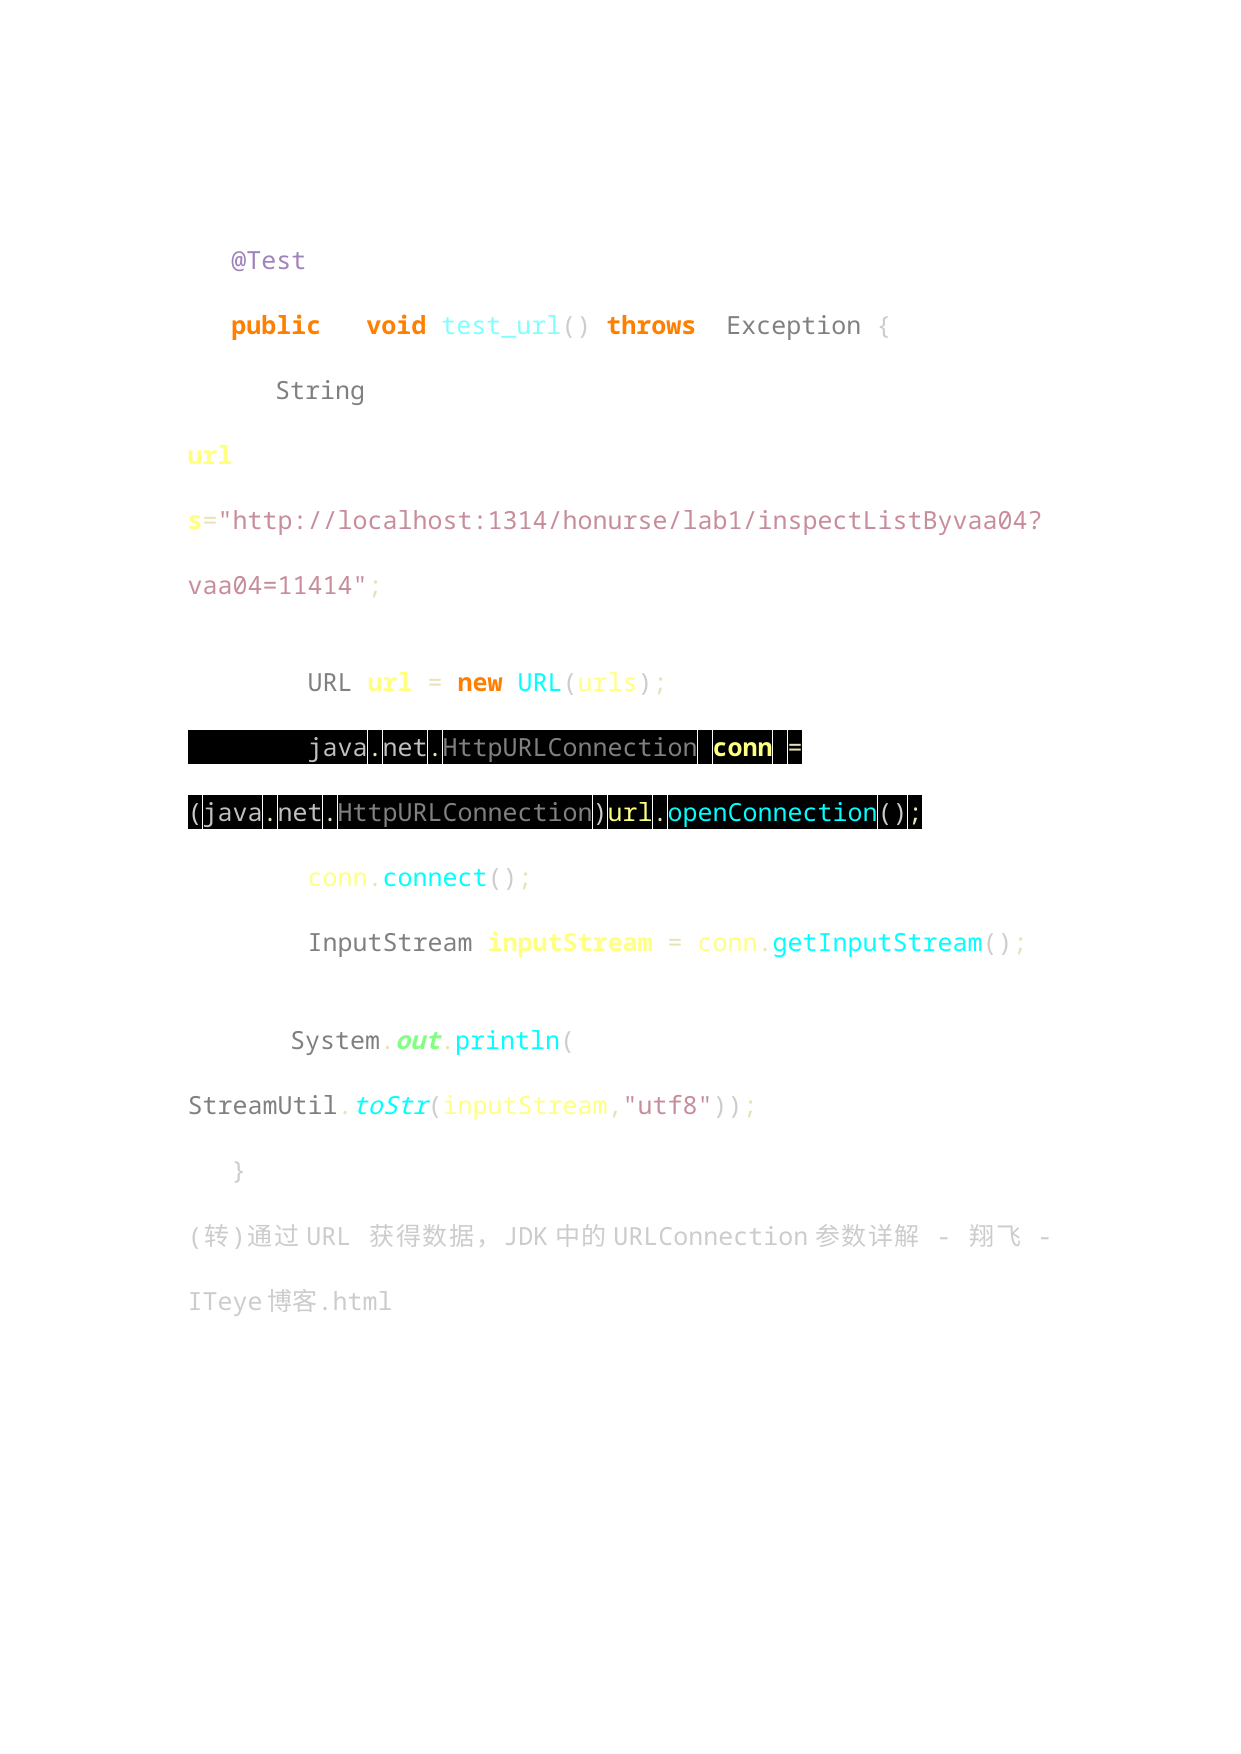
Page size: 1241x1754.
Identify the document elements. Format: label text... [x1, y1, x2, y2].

text java.net.HttpURLConnection conn = (java.net.HttpURLConnection)url.openConnection(); [187, 714, 1053, 844]
text public void test_url() throws Exception { [187, 292, 1053, 357]
text URL url = new URL(urls); [187, 649, 1053, 714]
text System.out.println( StreamUtil.toStr(inputStream,"utf8")); [187, 1007, 1053, 1137]
text InputStream inputStream = conn.getInputStream(); [187, 909, 1053, 974]
text String urls="http://localhost:1314/honurse/lab1/inspectListByvaa04?vaa04=11414"; [187, 357, 1053, 617]
text } [187, 1137, 1053, 1202]
text @Test [187, 227, 1053, 292]
text (转)通过URL 获得数据，JDK中的URLConnection参数详解 - 翔飞 - ITeye博客.html [187, 1202, 1053, 1332]
text conn.connect(); [187, 844, 1053, 909]
